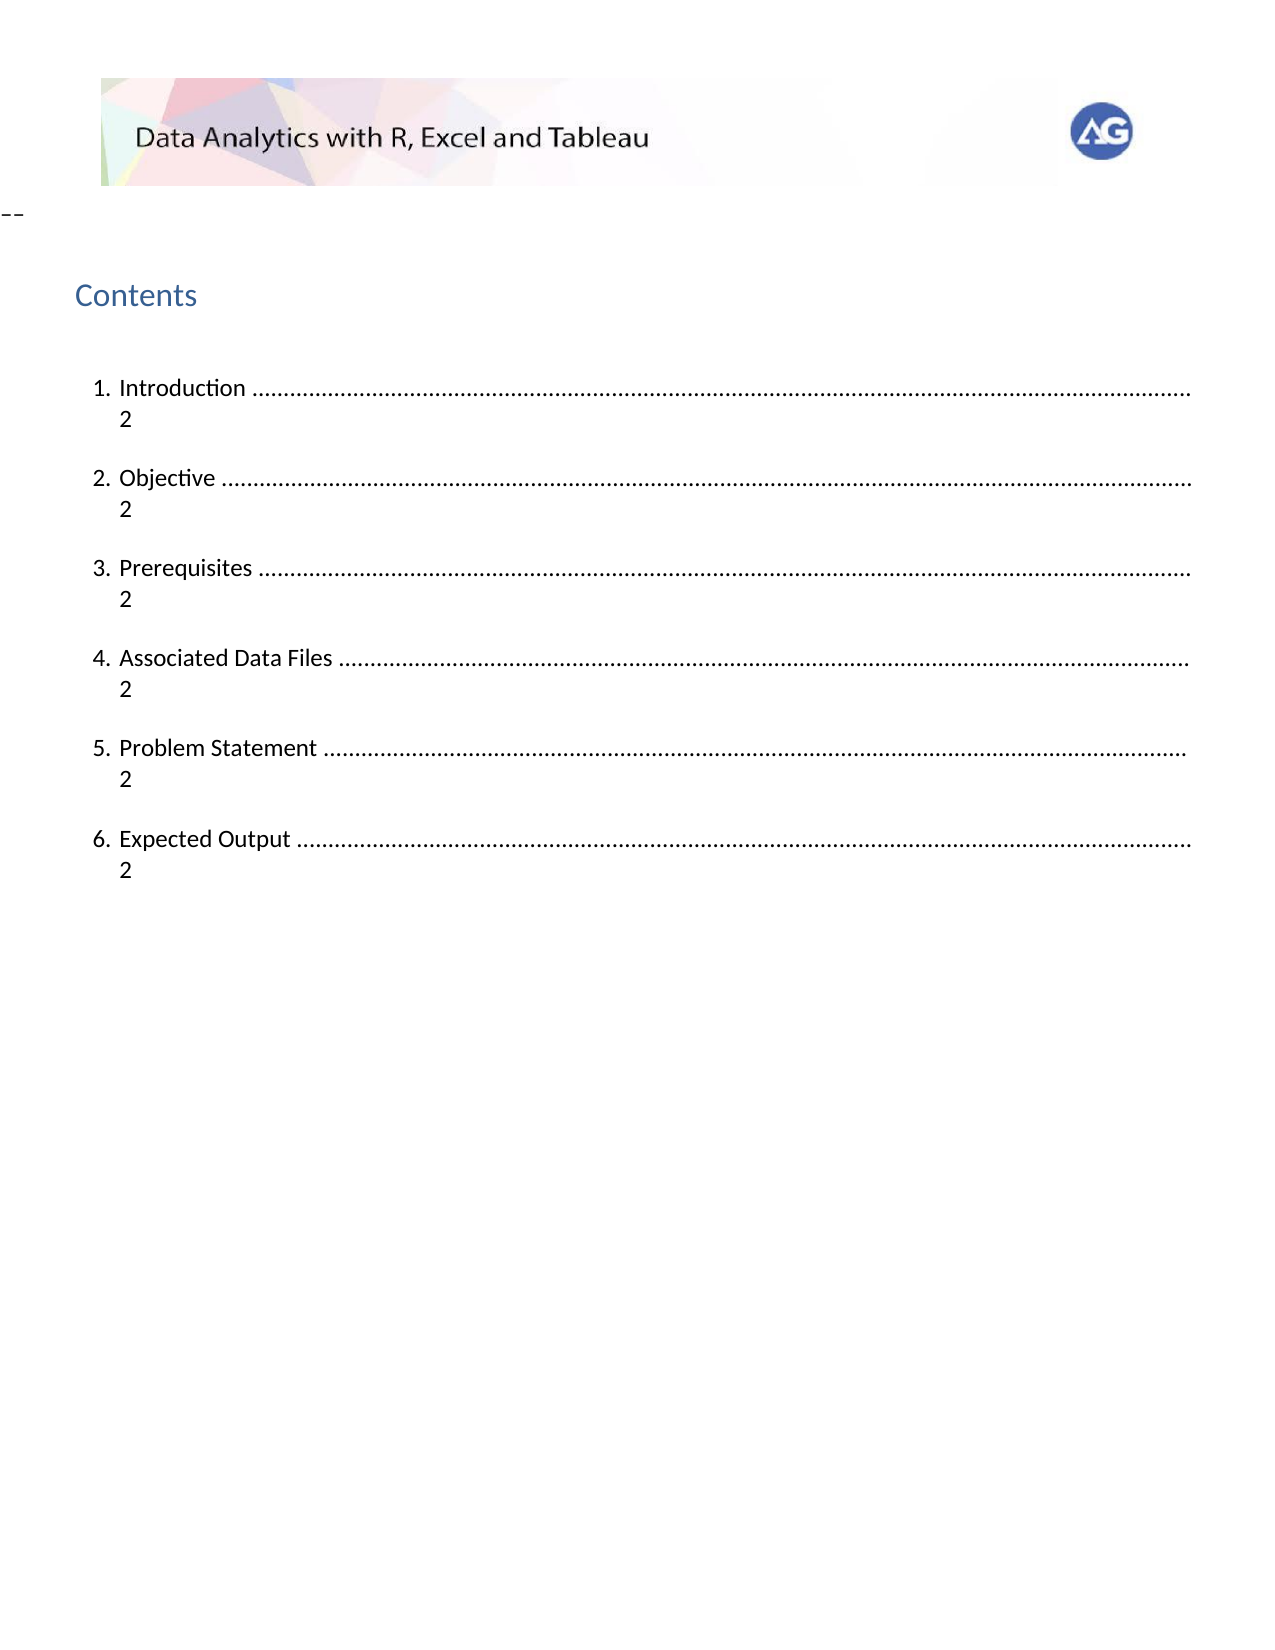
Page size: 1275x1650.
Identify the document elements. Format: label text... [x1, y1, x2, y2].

picture [100, 77, 1159, 186]
list Associated Data Files ....................................................................................................................................... 2 [92, 642, 1199, 704]
list Introduction ..................................................................................................................................................... 2 [92, 372, 1199, 433]
list Problem Statement ......................................................................................................................................... 2 [92, 732, 1199, 794]
text –– [0, 198, 1199, 228]
list Objective .......................................................................................................................................................... 2 [92, 462, 1199, 523]
list Prerequisites .................................................................................................................................................... 2 [92, 552, 1199, 614]
text Contents [75, 274, 1199, 315]
list Expected Output .............................................................................................................................................. 2 [92, 823, 1199, 884]
